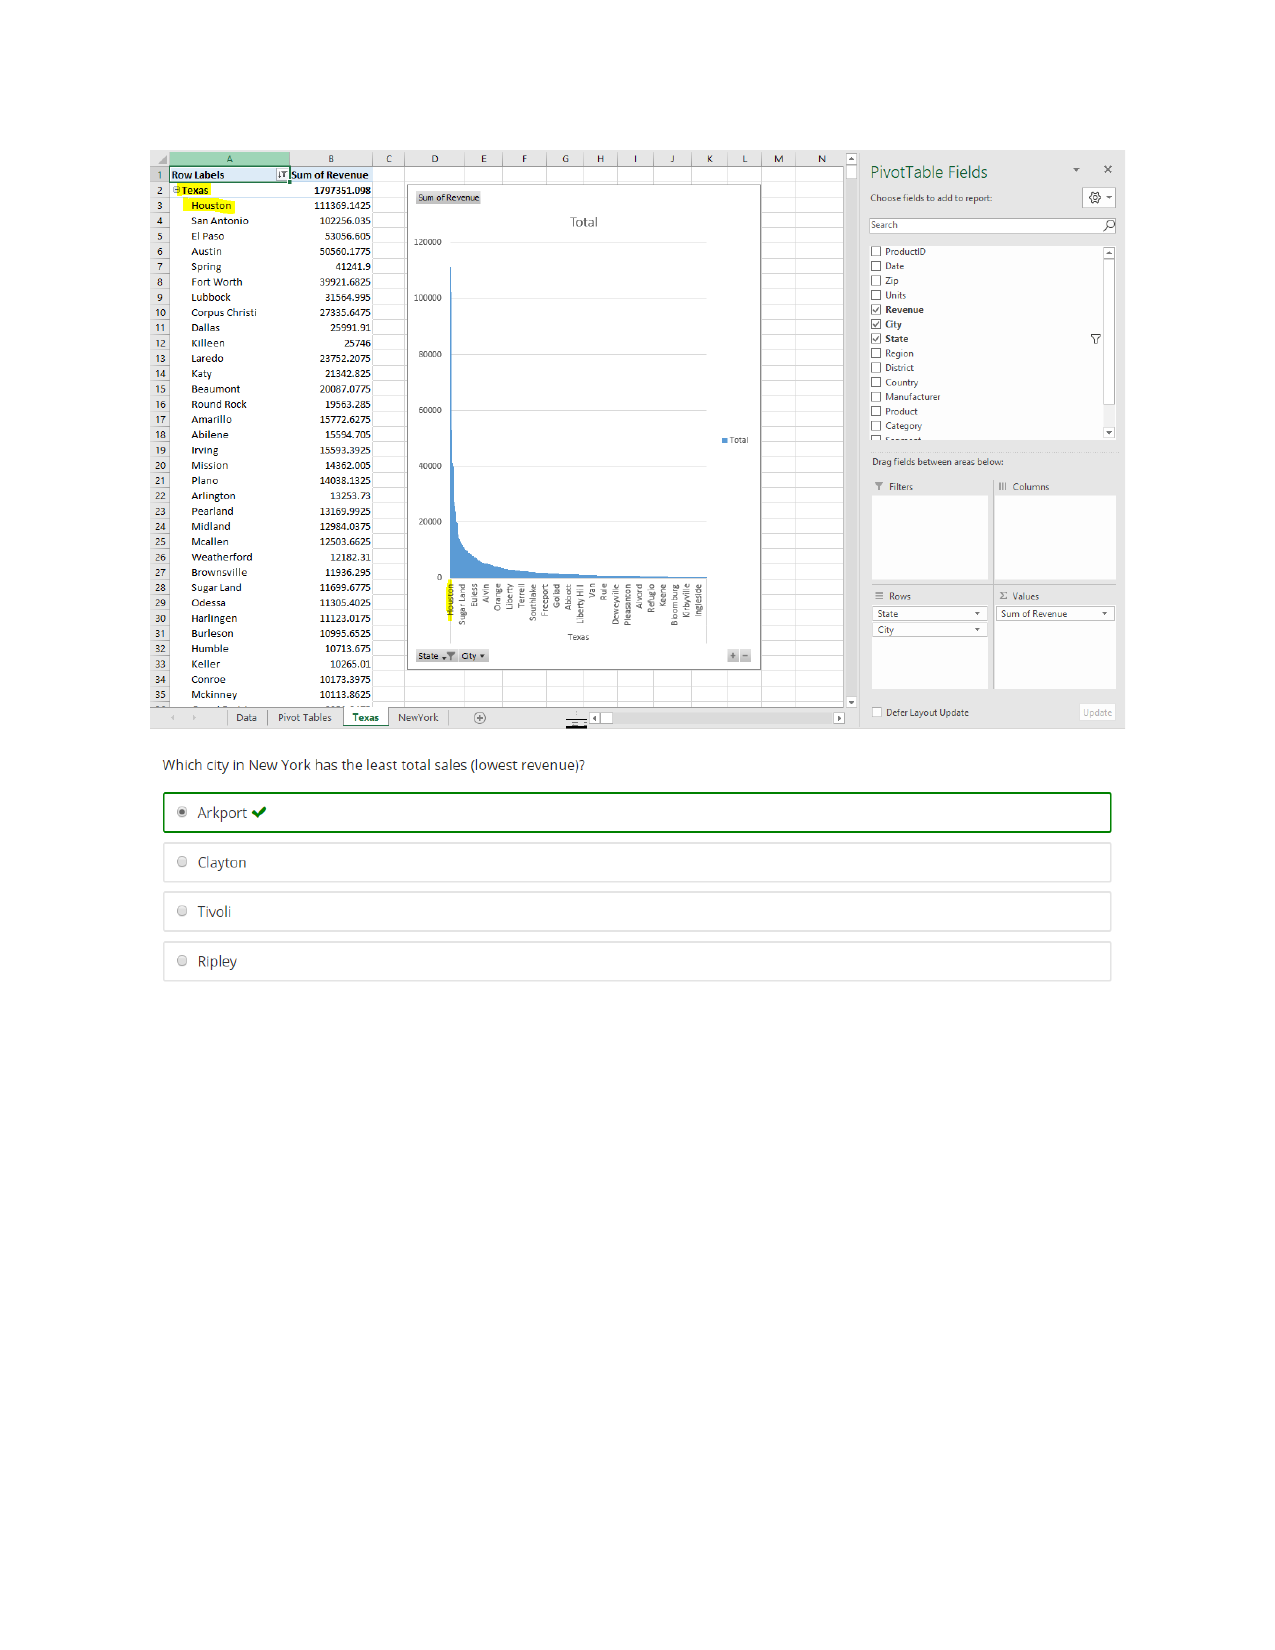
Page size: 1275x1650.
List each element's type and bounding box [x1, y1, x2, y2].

picture [150, 747, 1125, 997]
picture [150, 150, 1125, 729]
